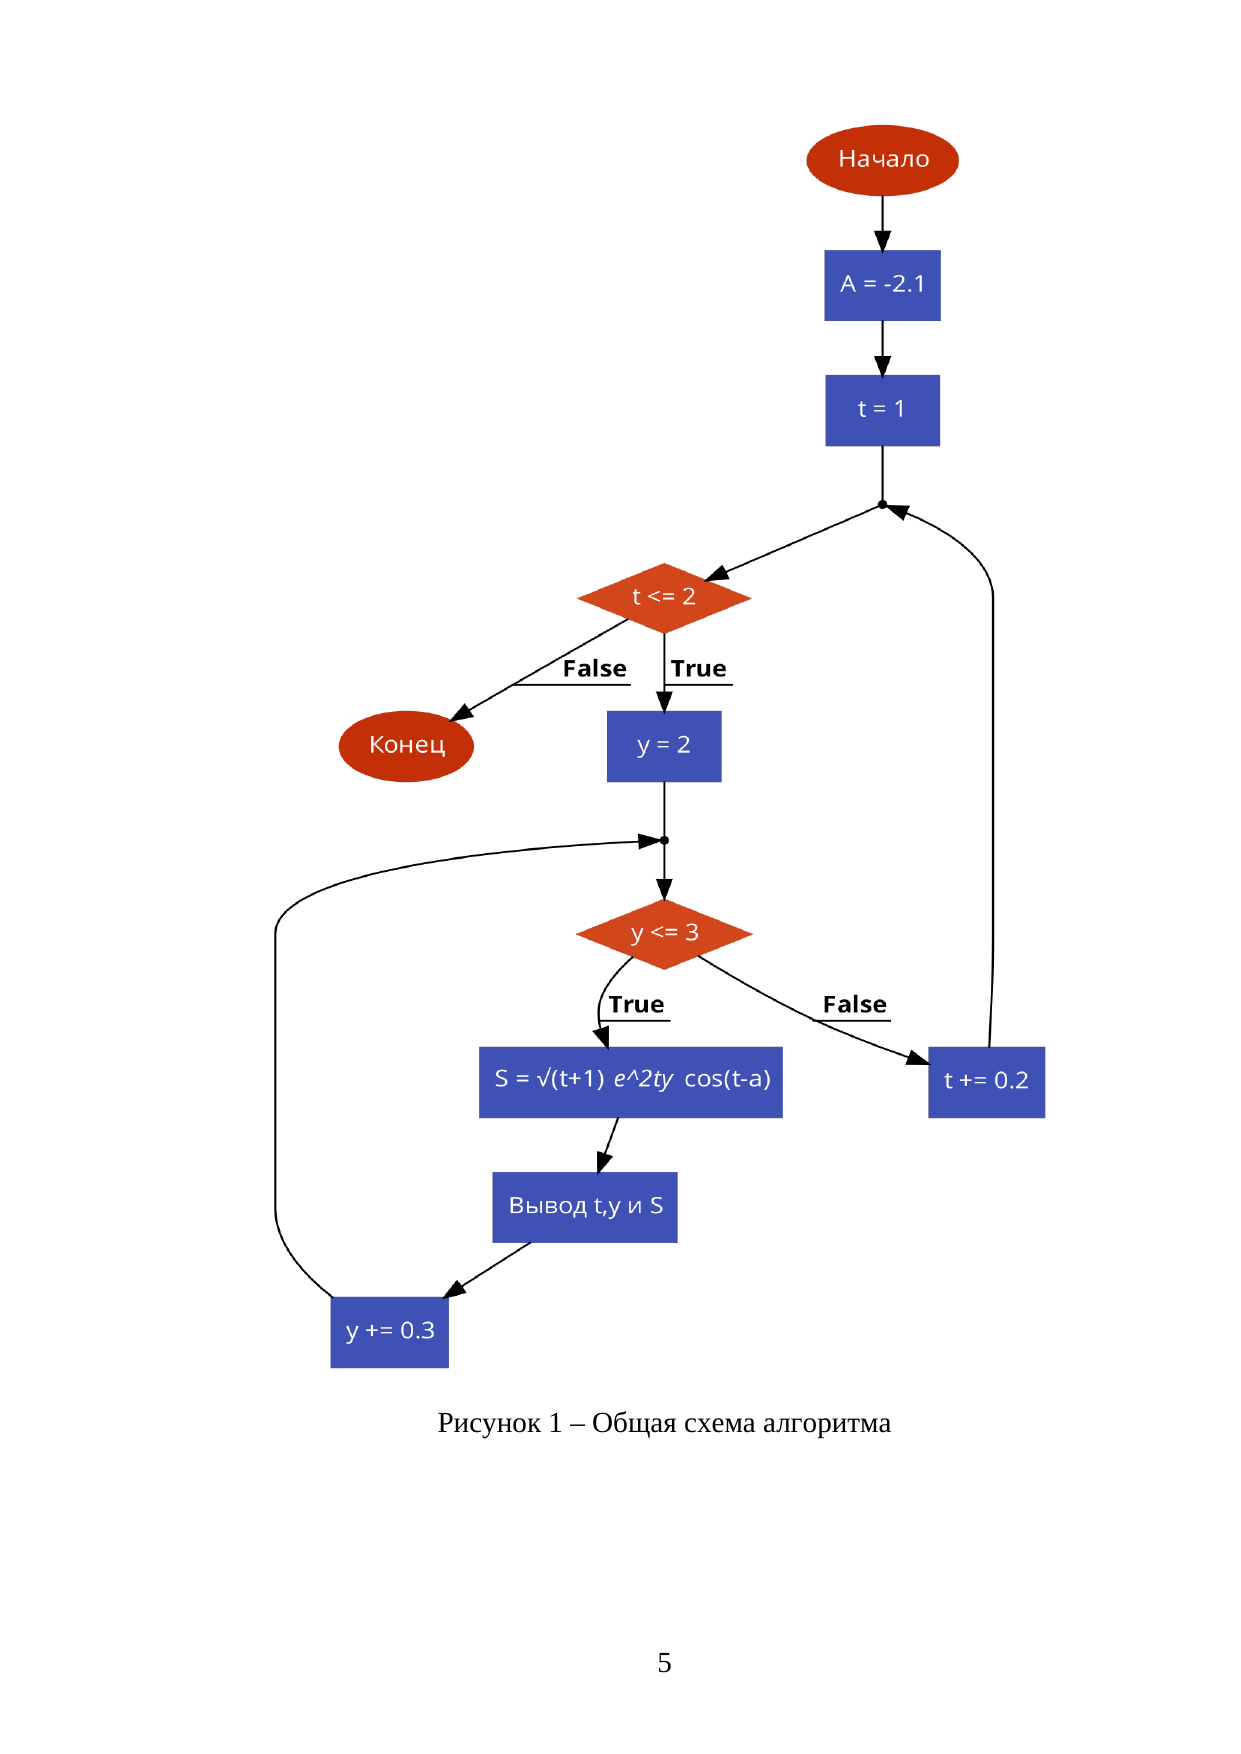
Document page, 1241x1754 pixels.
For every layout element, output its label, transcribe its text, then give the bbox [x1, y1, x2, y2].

picture [266, 118, 1063, 1384]
text Рисунок 1 – Общая схема алгоритма [177, 1406, 1152, 1439]
